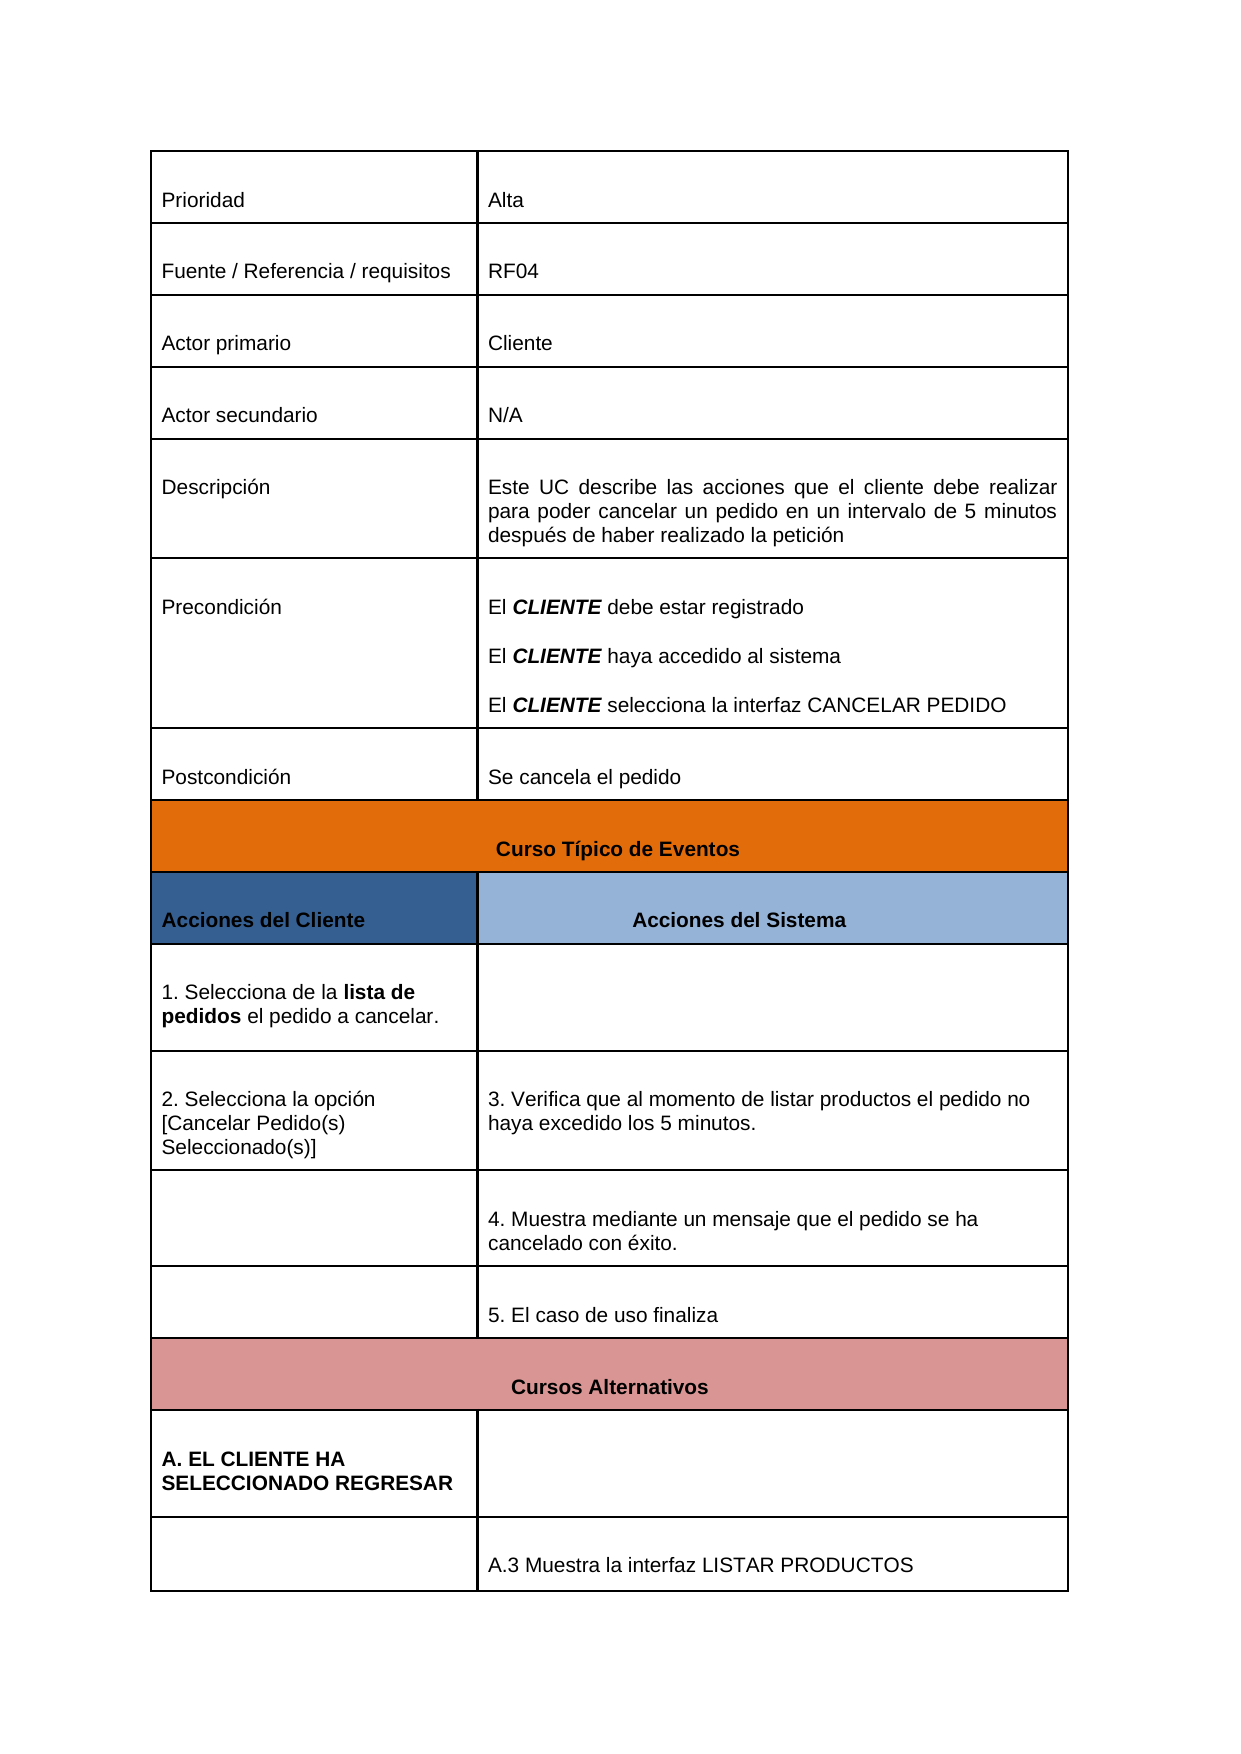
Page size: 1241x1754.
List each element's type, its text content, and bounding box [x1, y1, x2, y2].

table_cell [152, 1267, 476, 1337]
table_cell Prioridad [152, 152, 476, 222]
table_cell [152, 1518, 476, 1590]
table_cell Cursos Alternativos [152, 1339, 1067, 1409]
table_cell Se cancela el pedido [479, 729, 1067, 799]
table_cell 4. Muestra mediante un mensaje que el pedido se ha cancelado con éxito. [479, 1171, 1067, 1265]
table_cell 1. Selecciona de la lista de pedidos el pedido a cancelar. [152, 945, 476, 1049]
table_cell [152, 1171, 476, 1265]
table_cell Postcondición [152, 729, 476, 799]
table_cell Actor primario [152, 296, 476, 366]
table_cell A. EL CLIENTE HA SELECCIONADO REGRESAR [152, 1411, 476, 1516]
table_cell Curso Típico de Eventos [152, 801, 1067, 871]
table_cell Precondición [152, 559, 476, 727]
table_cell Actor secundario [152, 368, 476, 437]
table_cell N/A [479, 368, 1067, 437]
table_cell Fuente / Referencia / requisitos [152, 224, 476, 294]
table_cell Este UC describe las acciones que el cliente debe realizar para poder cancelar un pedido en un intervalo de 5 minutos después de haber realizado la petición [479, 440, 1067, 557]
table_cell 5. El caso de uso finaliza [479, 1267, 1067, 1337]
table_cell Descripción [152, 440, 476, 557]
table_cell 3. Verifica que al momento de listar productos el pedido no haya excedido los 5 minutos. [479, 1052, 1067, 1169]
table_cell Acciones del Sistema [479, 873, 1067, 943]
table_cell RF04 [479, 224, 1067, 294]
table_cell Acciones del Cliente [152, 873, 476, 943]
table_cell Cliente [479, 296, 1067, 366]
table_cell [479, 1411, 1067, 1516]
table_cell 2. Selecciona la opción [Cancelar Pedido(s) Seleccionado(s)] [152, 1052, 476, 1169]
table_cell Alta [479, 152, 1067, 222]
table_cell A.3 Muestra la interfaz LISTAR PRODUCTOS [479, 1518, 1067, 1590]
table_cell [479, 945, 1067, 1049]
table_cell El CLIENTE debe estar registrado El CLIENTE haya accedido al sistema El CLIENTE selecciona la interfaz CANCELAR PEDIDO [479, 559, 1067, 727]
